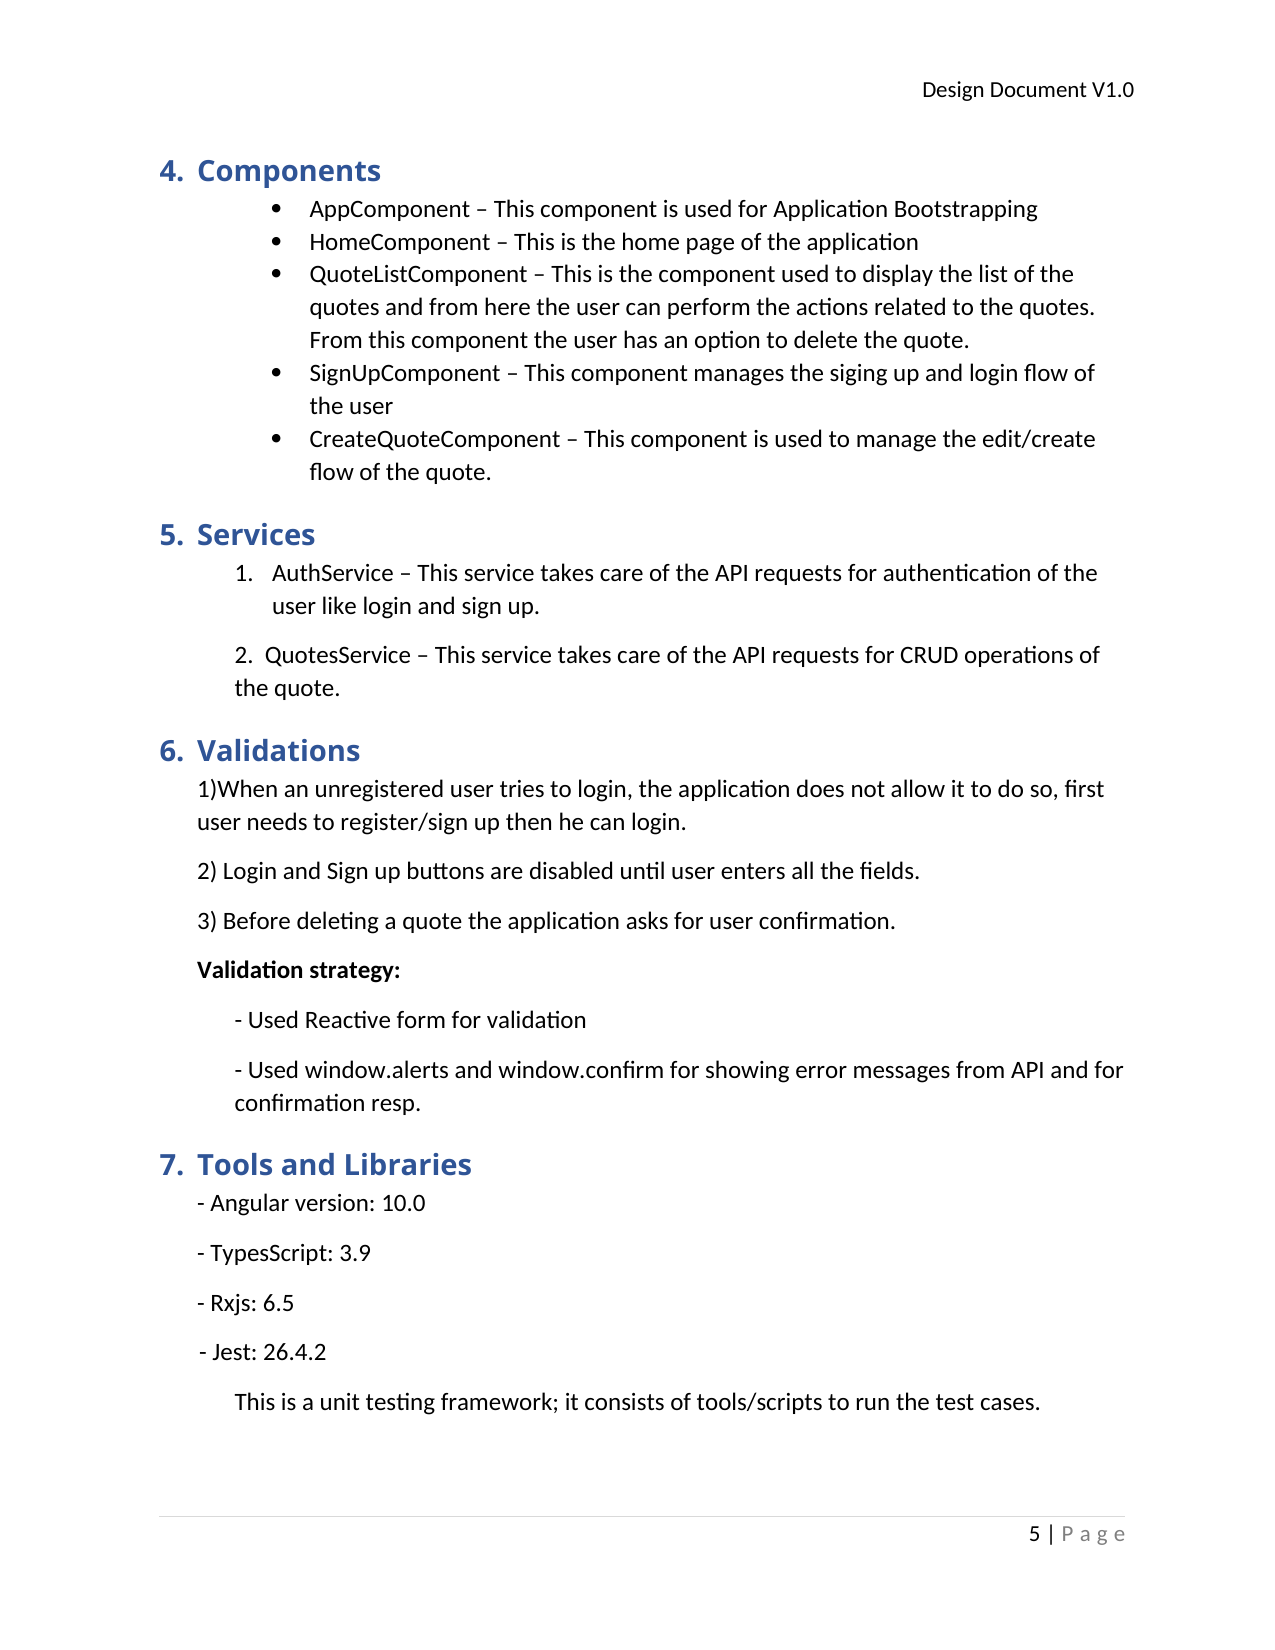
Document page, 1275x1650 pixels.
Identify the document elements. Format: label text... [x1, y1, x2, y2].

subtitle Services [159, 514, 1125, 554]
text - Jest: 26.4.2 [159, 1336, 1125, 1367]
subtitle Components [159, 150, 1125, 190]
text - TypesScript: 3.9 [159, 1237, 1125, 1268]
text 3) Before deleting a quote the application asks for user confirmation. [197, 905, 1125, 936]
text - Used window.alerts and window.confirm for showing error messages from API and for confirmation resp. [234, 1054, 1125, 1117]
text Validation strategy: [197, 955, 1125, 985]
text 2) Login and Sign up buttons are disabled until user enters all the fields. [197, 856, 1125, 886]
text - Angular version: 10.0 [159, 1187, 1125, 1218]
list SignUpComponent – This component manages the siging up and login flow of the user [272, 357, 1125, 421]
text 2. QuotesService – This service takes care of the API requests for CRUD operations of the quote. [234, 639, 1125, 703]
text - Used Reactive form for validation [159, 1004, 1125, 1035]
list QuoteListComponent – This is the component used to display the list of the quotes and from here the user can perform the actions related to the quotes. [272, 259, 1125, 322]
subtitle Validations [159, 730, 1125, 770]
text - Rxjs: 6.5 [159, 1287, 1125, 1317]
list HomeComponent – This is the home page of the application [272, 226, 1125, 256]
text This is a unit testing framework; it consists of tools/scripts to run the test cases. [234, 1386, 1125, 1416]
list CreateQuoteComponent – This component is used to manage the edit/create flow of the quote. [272, 423, 1125, 487]
text 1)When an unregistered user tries to login, the application does not allow it to do so, first user needs to register/sign up then he can login. [197, 773, 1125, 836]
list AppComponent – This component is used for Application Bootstrapping [272, 193, 1125, 223]
subtitle Tools and Libraries [159, 1145, 1125, 1184]
list From this component the user has an option to delete the quote. [309, 324, 1125, 355]
list AuthService – This service takes care of the API requests for authentication of the user like login and sign up. [234, 557, 1125, 620]
